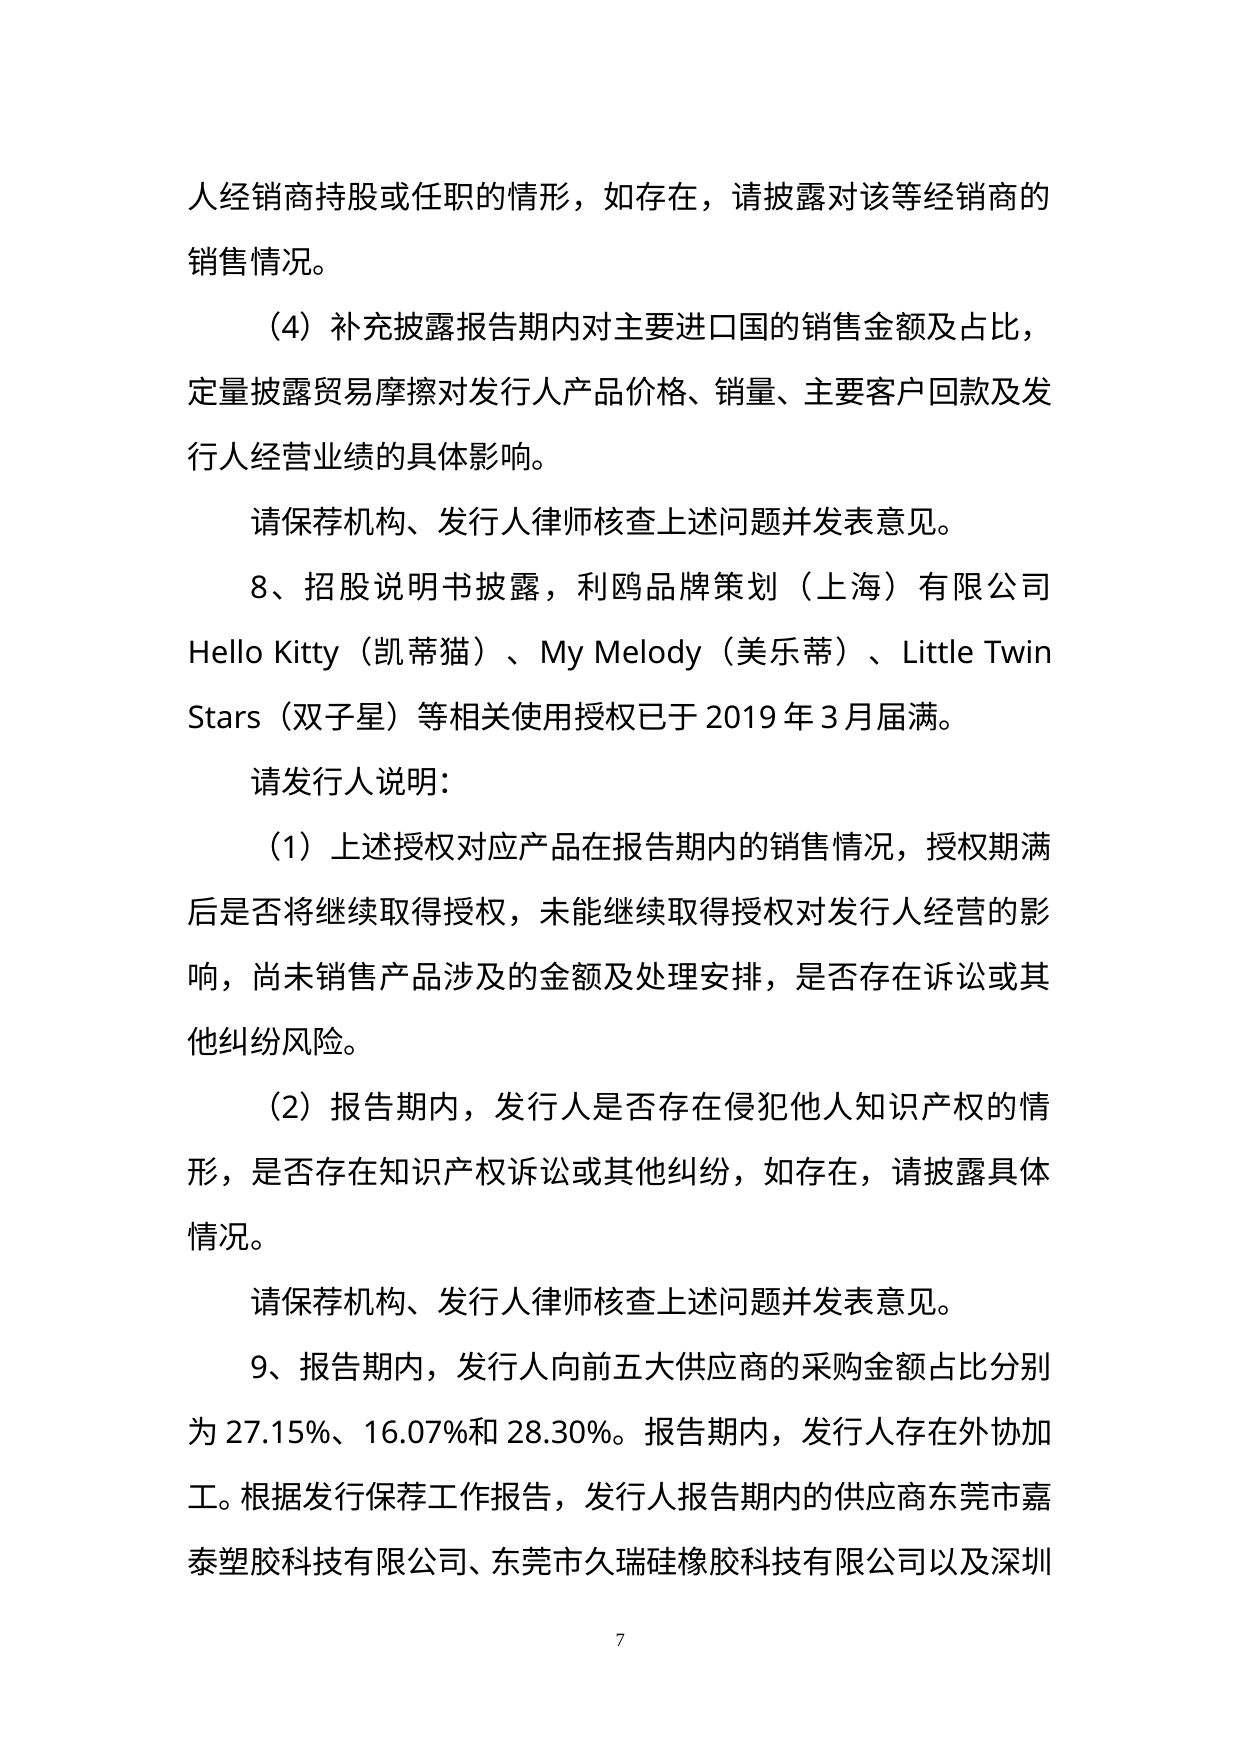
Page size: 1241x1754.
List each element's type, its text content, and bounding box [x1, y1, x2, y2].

text （4）补充披露报告期内对主要进口国的销售金额及占比，定量披露贸易摩擦对发行人产品价格、销量、主要客户回款及发行人经营业绩的具体影响。 [187, 292, 1053, 487]
list 上述授权对应产品在报告期内的销售情况，授权期满后是否将继续取得授权，未能继续取得授权对发行人经营的影响，尚未销售产品涉及的金额及处理安排，是否存在诉讼或其他纠纷风险。 [187, 812, 1053, 1072]
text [187, 162, 1053, 292]
text 请保荐机构、发行人律师核查上述问题并发表意见。 [187, 1202, 1053, 1267]
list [187, 1267, 1053, 1592]
text 请保荐机构、发行人律师核查上述问题并发表意见。 [187, 487, 1053, 552]
text 8、招股说明书披露，利鸥品牌策划（上海）有限公司Hello Kitty（凯蒂猫）、My Melody（美乐蒂）、Little Twin Stars（双子星）等相关使用授权已于2019年3月届满。 [187, 552, 1053, 747]
list 报告期内，发行人是否存在侵犯他人知识产权的情形，是否存在知识产权诉讼或其他纠纷，如存在，请披露具体情况。 [187, 1072, 1053, 1202]
text 请发行人说明： [187, 747, 1053, 812]
